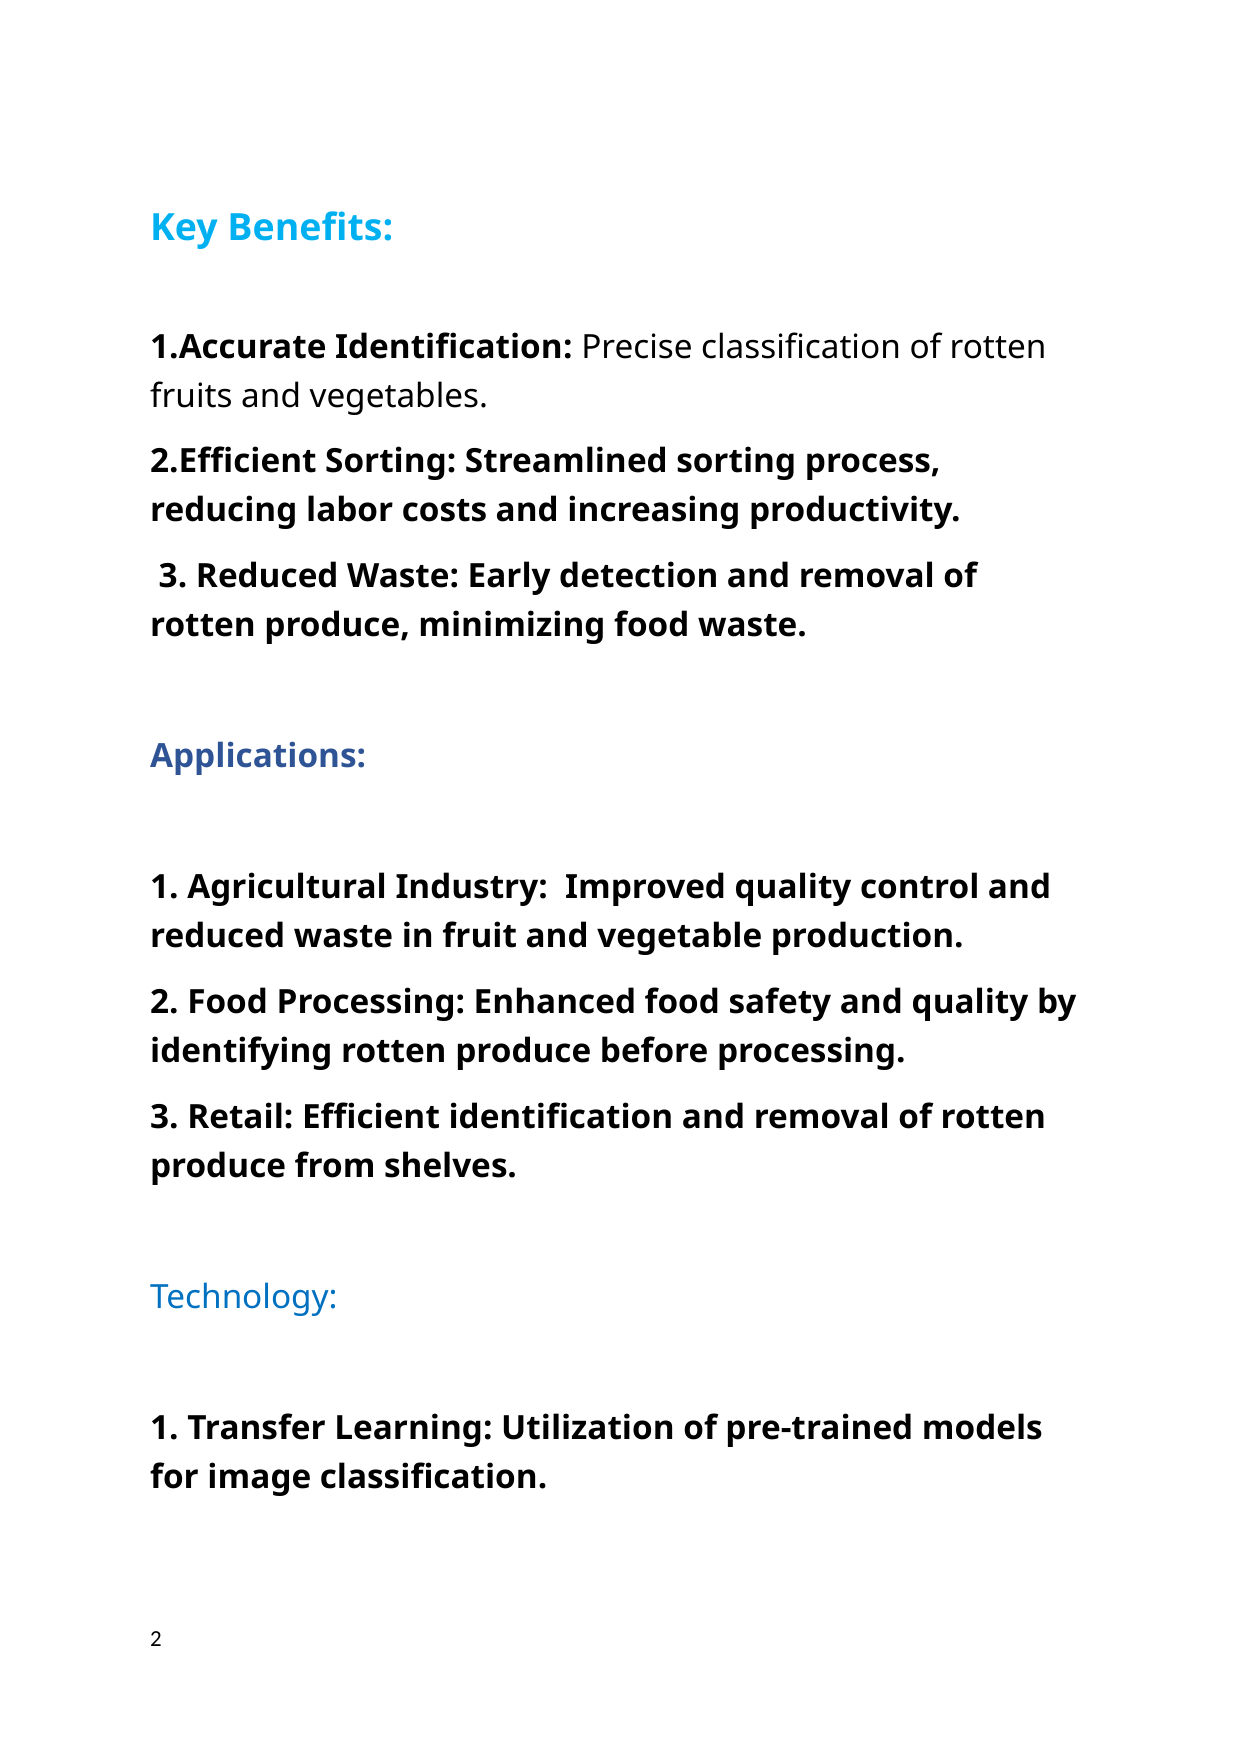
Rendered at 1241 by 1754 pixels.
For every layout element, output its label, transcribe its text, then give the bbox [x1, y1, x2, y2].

text 3. Retail: Efficient identification and removal of rotten produce from shelves. [150, 1092, 1090, 1187]
text 3. Reduced Waste: Early detection and removal of rotten produce, minimizing food waste. [150, 552, 1090, 646]
text Applications: [150, 732, 1090, 777]
text 1. Agricultural Industry: Improved quality control and reduced waste in fruit and vegetable production. [150, 863, 1090, 958]
text 2.Efficient Sorting: Streamlined sorting process, reducing labor costs and increasing productivity. [150, 437, 1090, 532]
text Technology: [150, 1273, 1090, 1318]
text 1. Transfer Learning: Utilization of pre-trained models for image classification. [150, 1404, 1090, 1498]
text Key Benefits: [150, 200, 1090, 251]
text 1.Accurate Identification: Precise classification of rotten fruits and vegetables. [150, 323, 1090, 417]
text 2. Food Processing: Enhanced food safety and quality by identifying rotten produce before processing. [150, 978, 1090, 1072]
